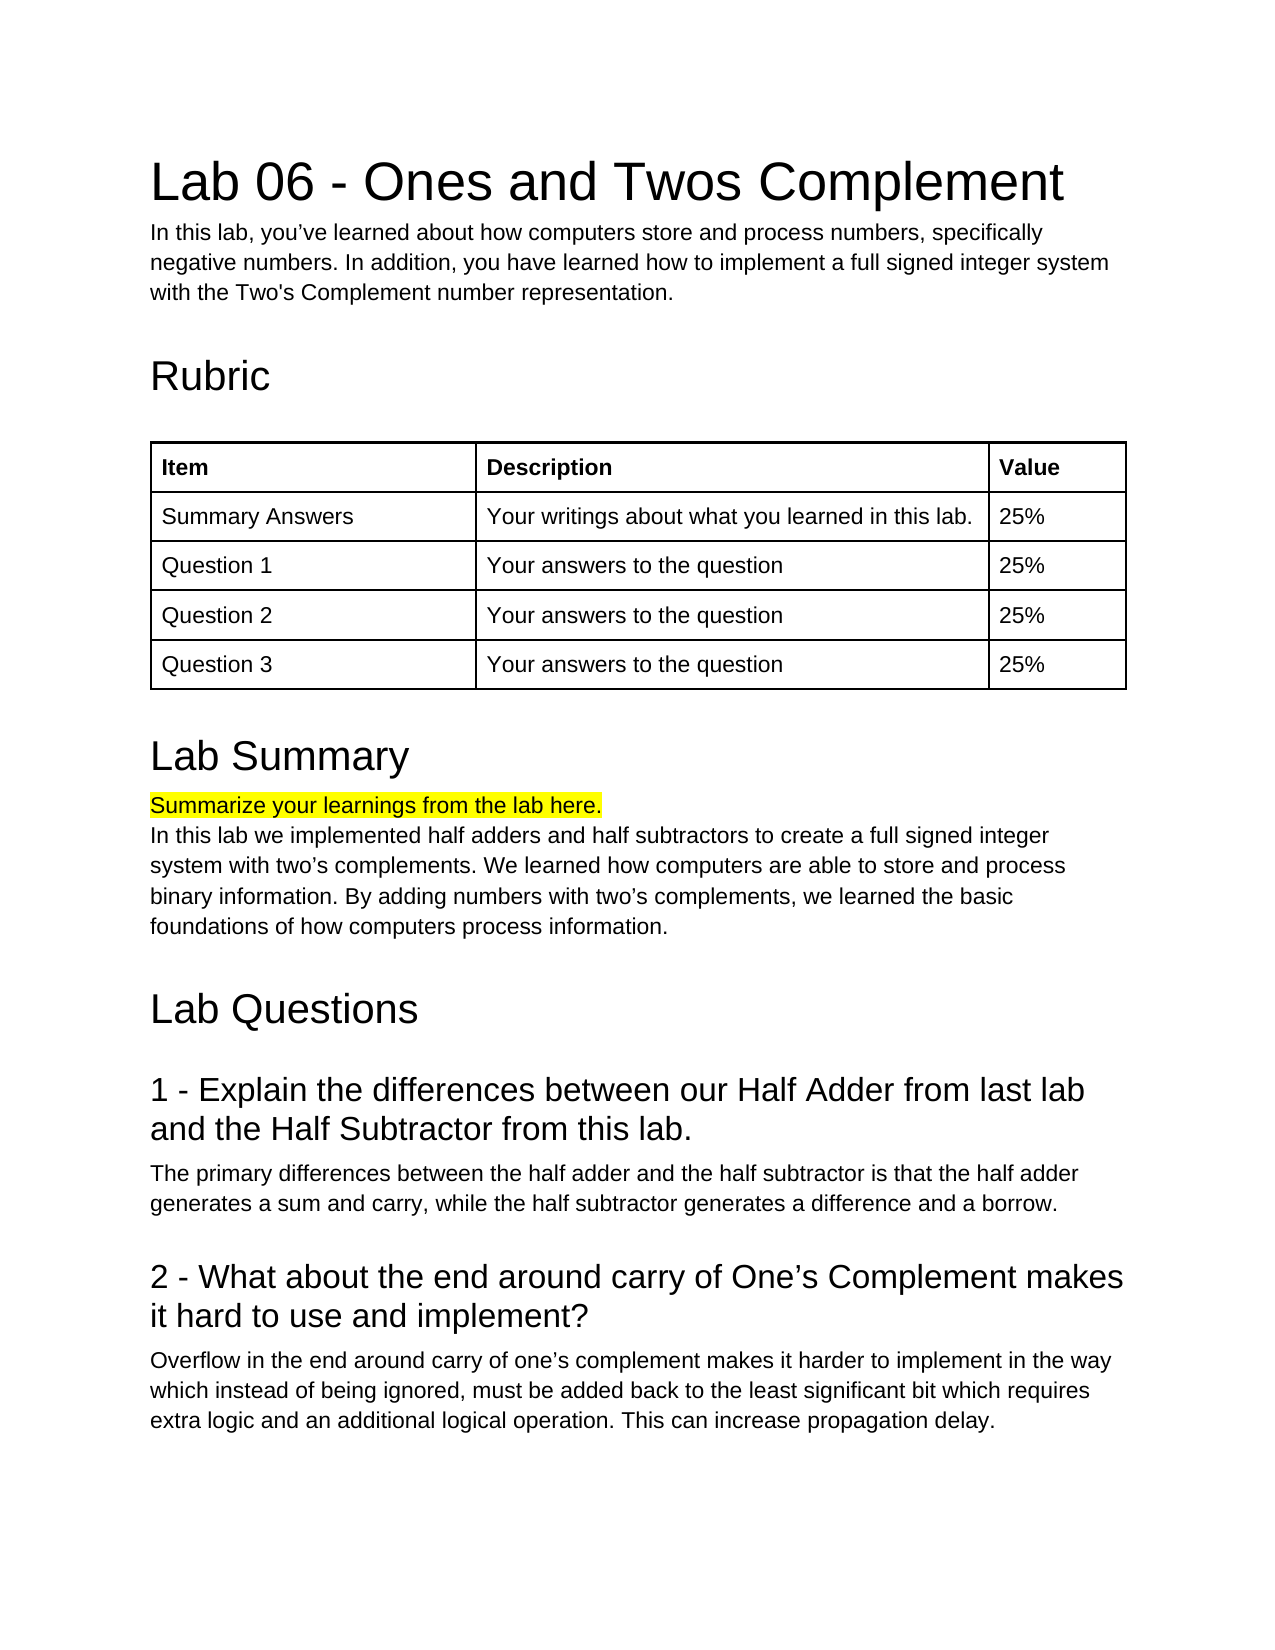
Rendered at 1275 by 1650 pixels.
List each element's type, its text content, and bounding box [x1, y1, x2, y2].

table_cell Your answers to the question [477, 542, 988, 589]
text The primary differences between the half adder and the half subtractor is that the half adder generates a sum and carry, while the half subtractor generates a difference and a borrow. [150, 1159, 1125, 1216]
table_cell Question 1 [152, 542, 475, 589]
text In this lab, you’ve learned about how computers store and process numbers, specifically negative numbers. In addition, you have learned how to implement a full signed integer system with the Two's Complement number representation. [150, 218, 1125, 305]
title Lab 06 - Ones and Twos Complement [150, 150, 1125, 212]
table_cell 25% [990, 641, 1125, 688]
table_cell 25% [990, 493, 1125, 540]
table_cell Question 2 [152, 591, 475, 638]
text Overflow in the end around carry of one’s complement makes it harder to implement in the way which instead of being ignored, must be added back to the least significant bit which requires extra logic and an additional logical operation. This can increase propagation delay. [150, 1347, 1125, 1433]
table_cell 25% [990, 542, 1125, 589]
text Summarize your learnings from the lab here. In this lab we implemented half adders and half subtractors to create a full signed integer system with two’s complements. We learned how computers are able to store and process binary information. By adding numbers with two’s complements, we learned the basic foundations of how computers process information. [150, 792, 1125, 939]
subtitle Lab Summary [150, 732, 1125, 779]
table_header Item [152, 444, 475, 491]
subtitle 1 - Explain the differences between our Half Adder from last lab and the Half Subtractor from this lab. [150, 1070, 1125, 1147]
table_cell Your answers to the question [477, 591, 988, 638]
table_cell Summary Answers [152, 493, 475, 540]
subtitle Lab Questions [150, 985, 1125, 1033]
subtitle Rubric [150, 351, 1125, 399]
table_header Value [990, 444, 1125, 491]
table_header Description [477, 444, 988, 491]
table_cell Your writings about what you learned in this lab. [477, 493, 988, 540]
subtitle 2 - What about the end around carry of One’s Complement makes it hard to use and implement? [150, 1257, 1125, 1334]
table_cell Question 3 [152, 641, 475, 688]
table_cell 25% [990, 591, 1125, 638]
table_cell Your answers to the question [477, 641, 988, 688]
